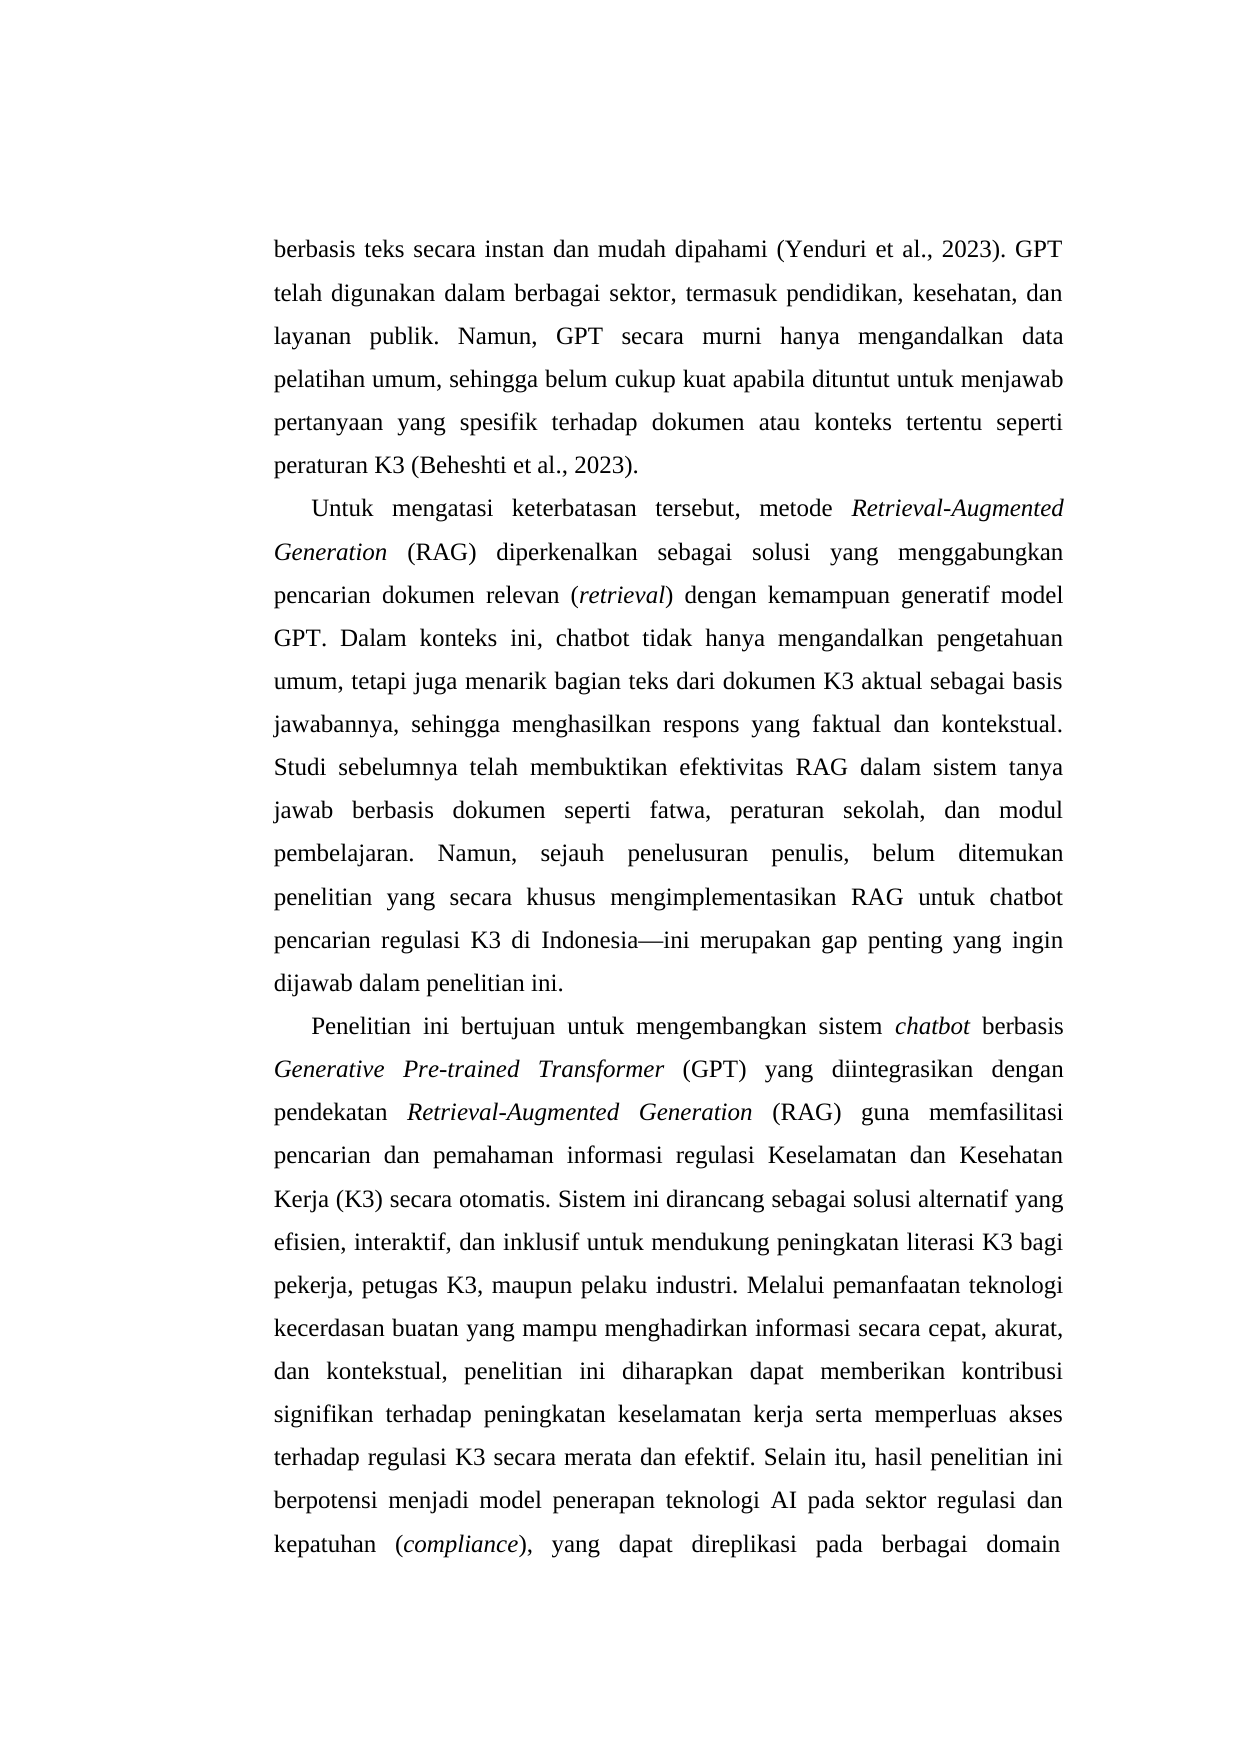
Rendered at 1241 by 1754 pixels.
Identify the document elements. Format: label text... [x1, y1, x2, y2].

text Penelitian ini bertujuan untuk mengembangkan sistem chatbot berbasis Generative Pre-trained Transformer (GPT) yang diintegrasikan dengan pendekatan Retrieval-Augmented Generation (RAG) guna memfasilitasi pencarian dan pemahaman informasi regulasi Keselamatan dan Kesehatan Kerja (K3) secara otomatis. Sistem ini dirancang sebagai solusi alternatif yang efisien, interaktif, dan inklusif untuk mendukung peningkatan literasi K3 bagi pekerja, petugas K3, maupun pelaku industri. Melalui pemanfaatan teknologi kecerdasan buatan yang mampu menghadirkan informasi secara cepat, akurat, dan kontekstual, penelitian ini diharapkan dapat memberikan kontribusi signifikan terhadap peningkatan keselamatan kerja serta memperluas akses terhadap regulasi K3 secara merata dan efektif. Selain itu, hasil penelitian ini berpotensi menjadi model penerapan teknologi AI pada sektor regulasi dan kepatuhan (compliance), yang dapat direplikasi pada berbagai domain [273, 1011, 1064, 1557]
text berbasis teks secara instan dan mudah dipahami (Yenduri et al., 2023). GPT telah digunakan dalam berbagai sektor, termasuk pendidikan, kesehatan, dan layanan publik. Namun, GPT secara murni hanya mengandalkan data pelatihan umum, sehingga belum cukup kuat apabila dituntut untuk menjawab pertanyaan yang spesifik terhadap dokumen atau konteks tertentu seperti peraturan K3 (Beheshti et al., 2023). [273, 234, 1063, 479]
text Untuk mengatasi keterbatasan tersebut, metode Retrieval-Augmented Generation (RAG) diperkenalkan sebagai solusi yang menggabungkan pencarian dokumen relevan (retrieval) dengan kemampuan generatif model GPT. Dalam konteks ini, chatbot tidak hanya mengandalkan pengetahuan umum, tetapi juga menarik bagian teks dari dokumen K3 aktual sebagai basis jawabannya, sehingga menghasilkan respons yang faktual dan kontekstual. Studi sebelumnya telah membuktikan efektivitas RAG dalam sistem tanya jawab berbasis dokumen seperti fatwa, peraturan sekolah, dan modul pembelajaran. Namun, sejauh penelusuran penulis, belum ditemukan penelitian yang secara khusus mengimplementasikan RAG untuk chatbot pencarian regulasi K3 di Indonesia—ini merupakan gap penting yang ingin dijawab dalam penelitian ini. [273, 493, 1064, 997]
